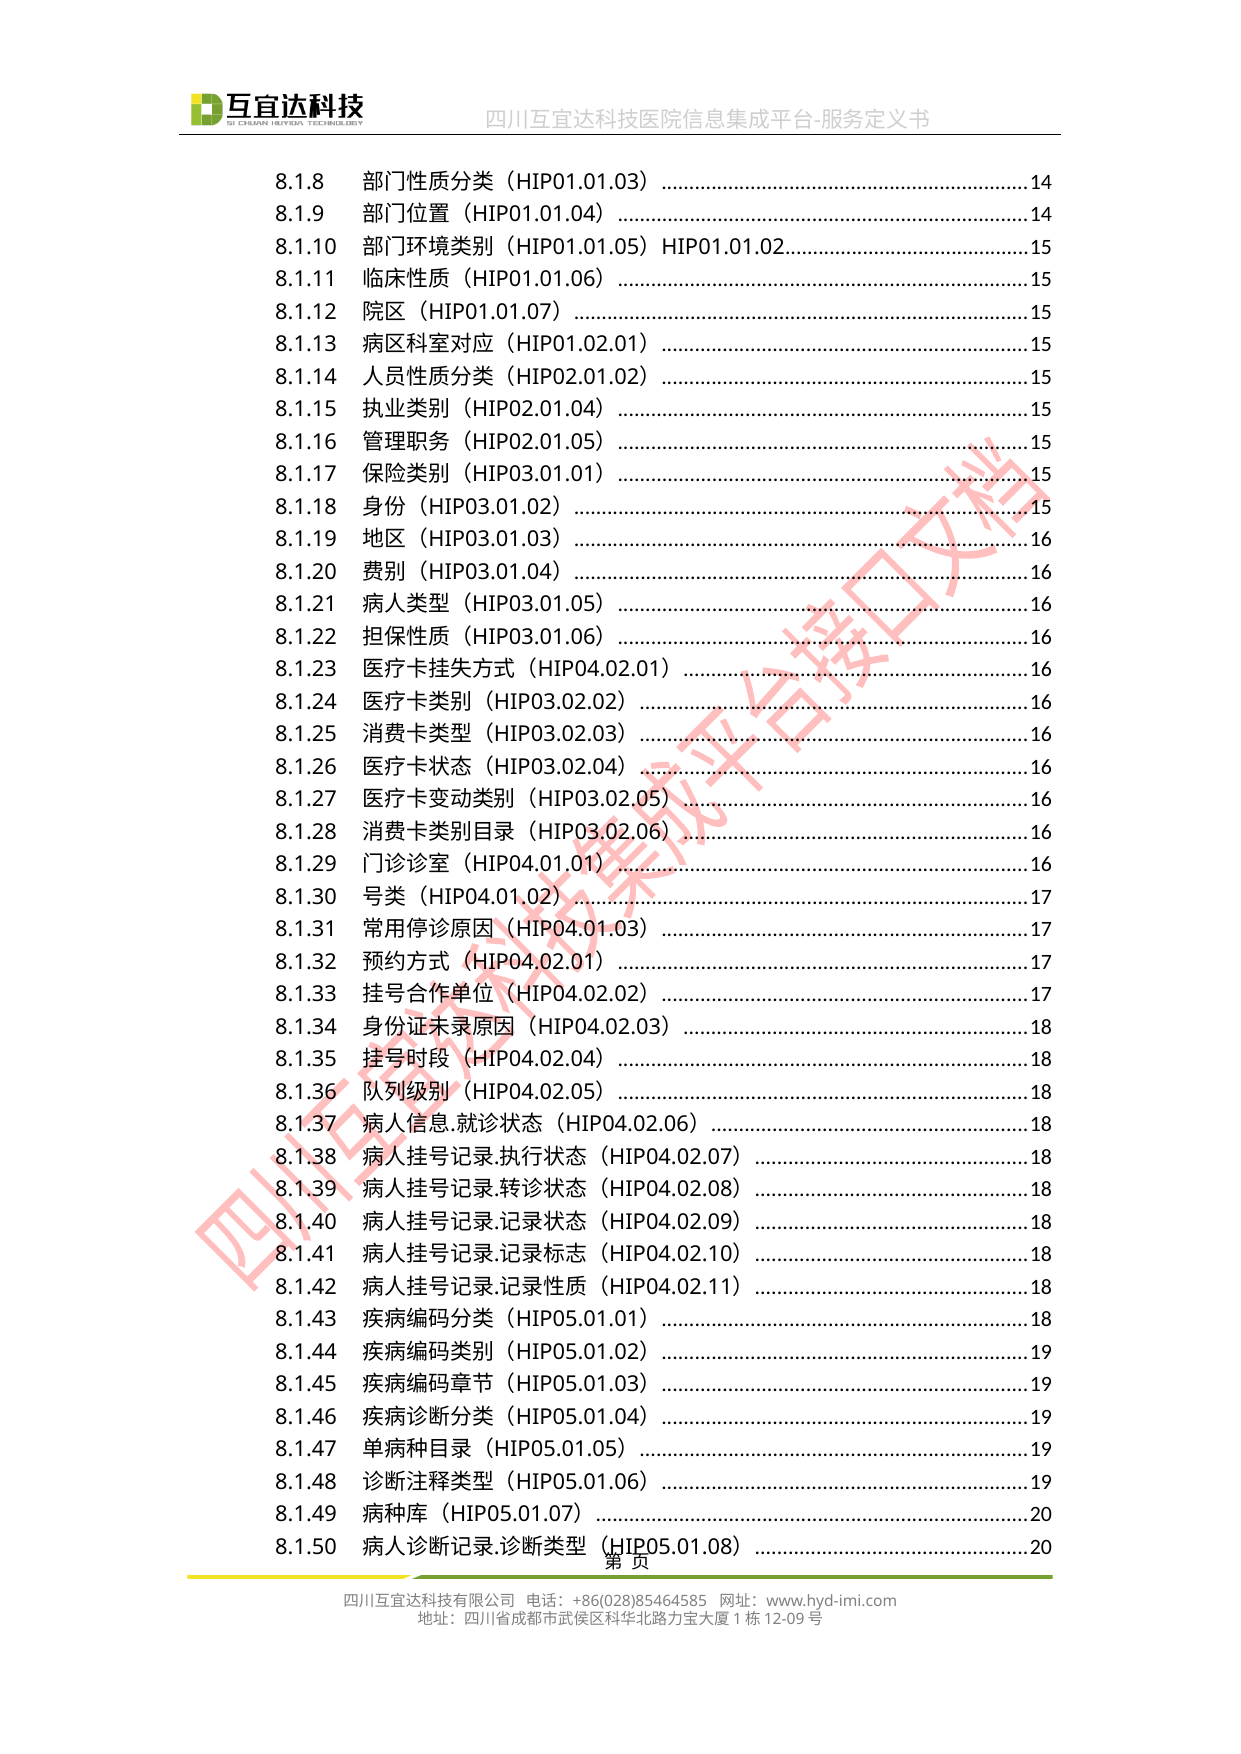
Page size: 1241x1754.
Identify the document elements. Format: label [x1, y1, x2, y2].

picture [187, 1575, 1053, 1579]
picture [187, 90, 367, 128]
